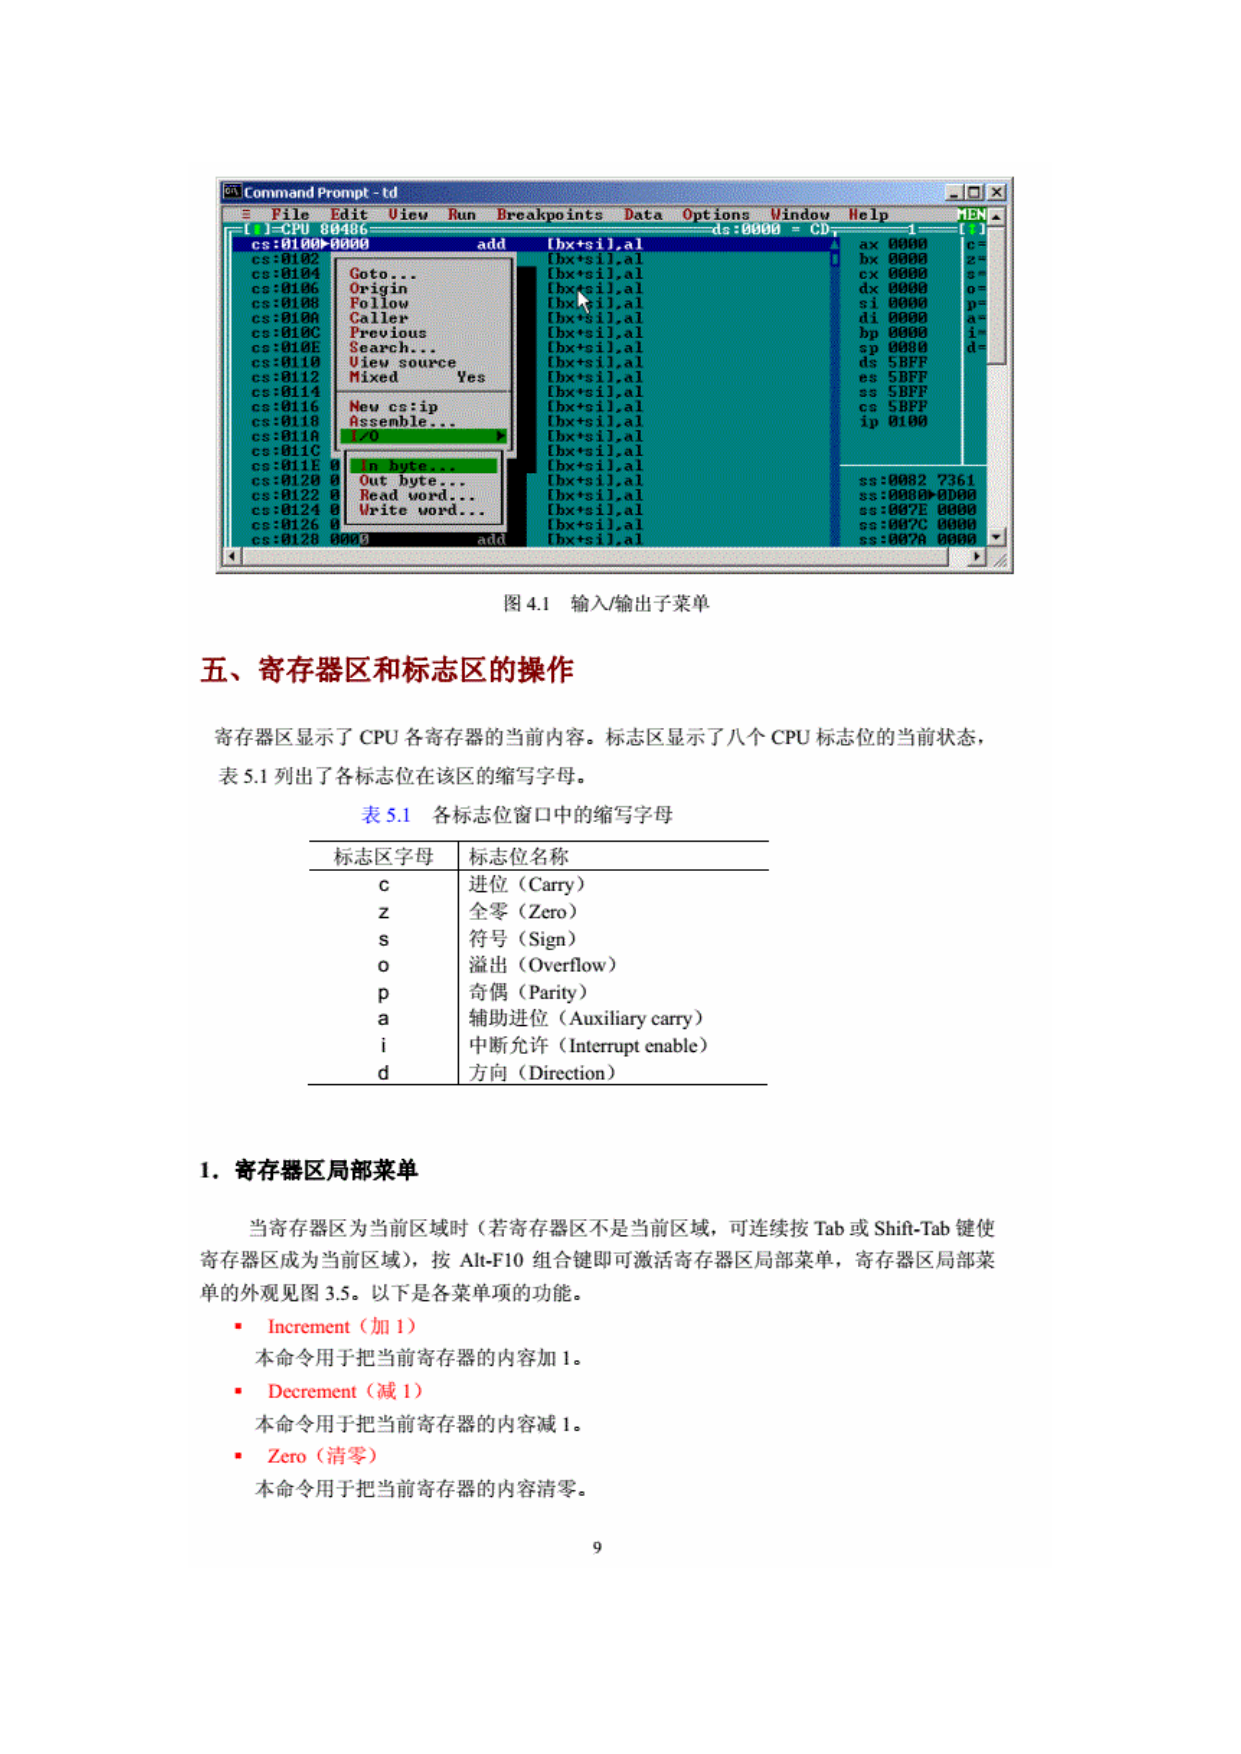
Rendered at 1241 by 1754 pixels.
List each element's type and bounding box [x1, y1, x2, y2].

picture [187, 162, 1053, 1568]
